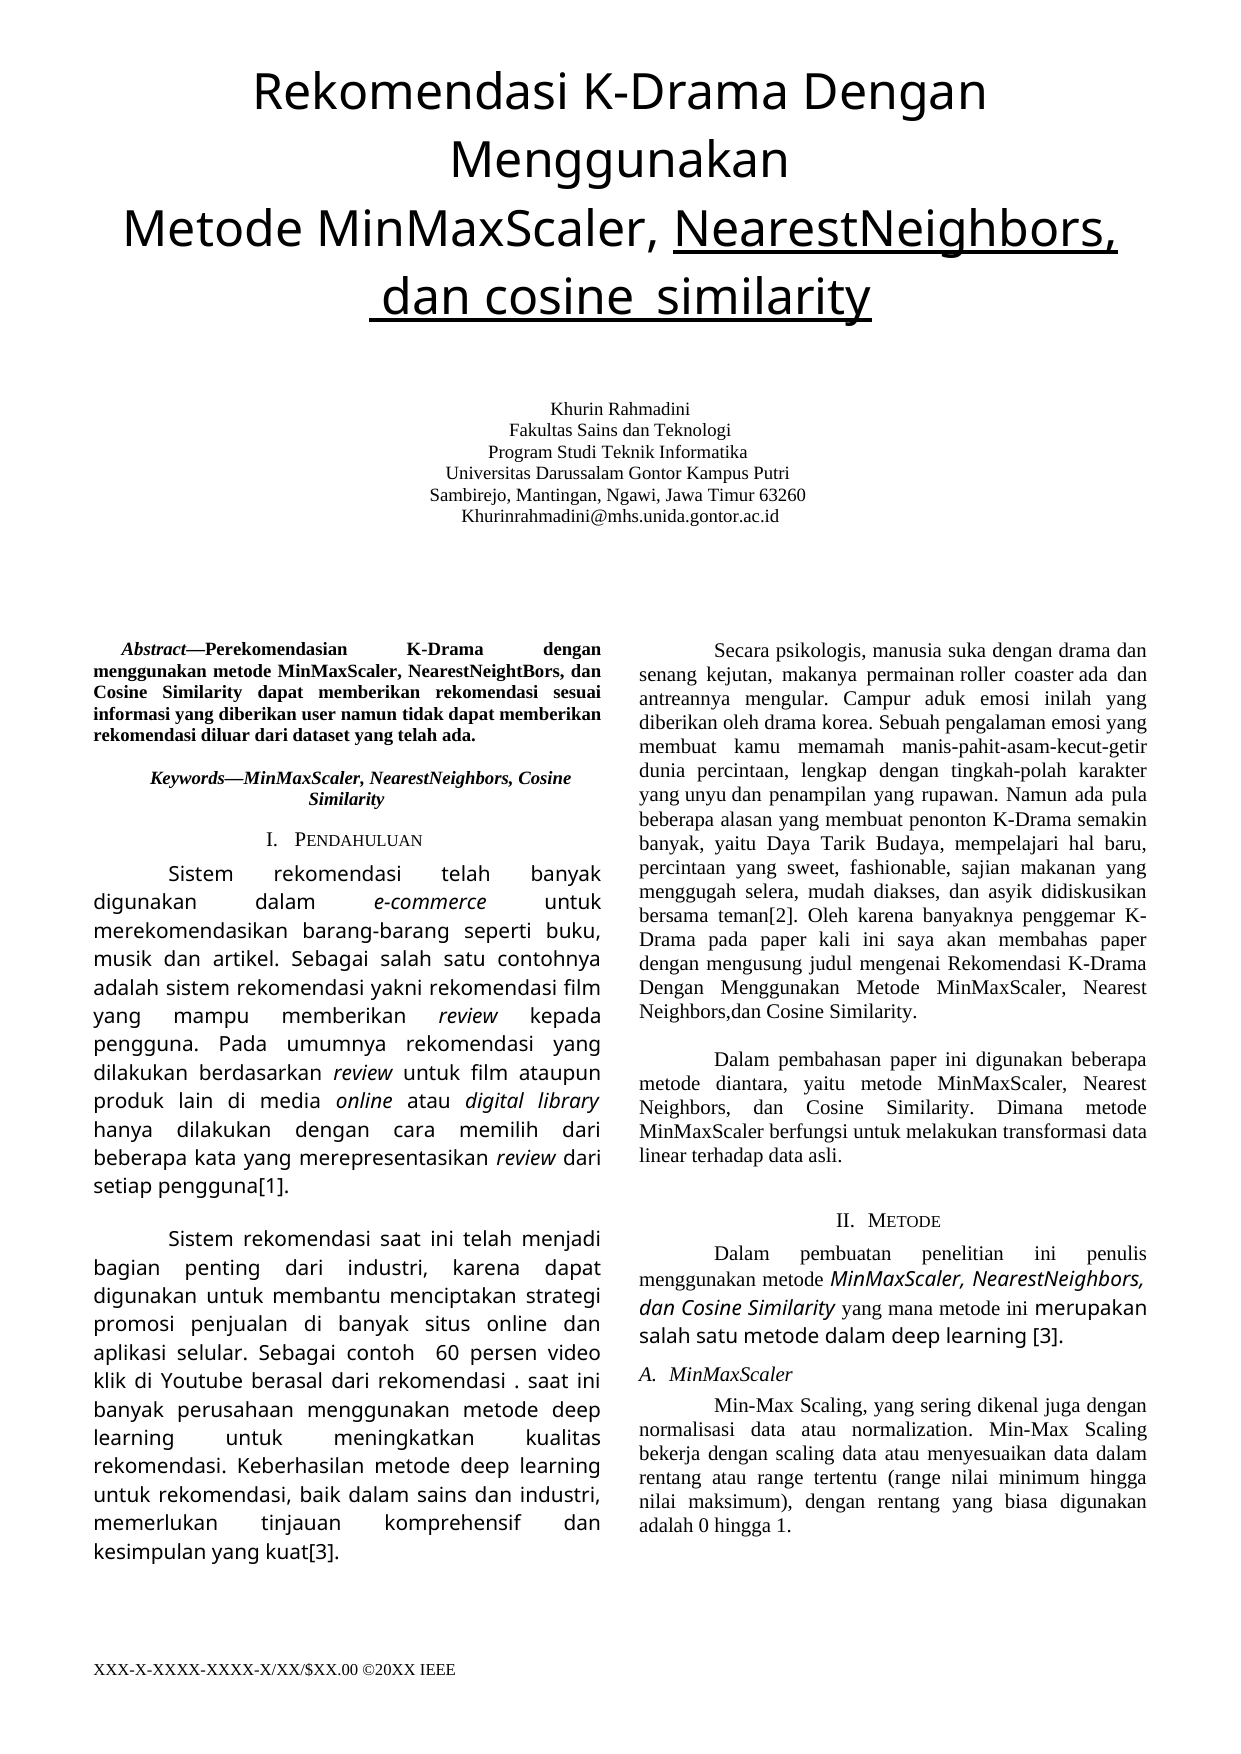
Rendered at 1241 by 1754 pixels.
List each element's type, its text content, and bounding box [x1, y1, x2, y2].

subtitle MinMaxScaler [639, 1362, 1147, 1386]
text Abstract—Perekomendasian K-Drama dengan menggunakan metode MinMaxScaler, NearestNeightBors, dan Cosine Similarity dapat memberikan rekomendasi sesuai informasi yang diberikan user namun tidak dapat memberikan rekomendasi diluar dari dataset yang telah ada. [93, 638, 601, 746]
text Dalam pembuatan penelitian ini penulis menggunakan metode MinMaxScaler, NearestNeighbors, dan Cosine Similarity yang mana metode ini merupakan salah satu metode dalam deep learning [3]. [639, 1241, 1147, 1350]
subtitle Pendahuluan [93, 826, 601, 851]
text Secara psikologis, manusia suka dengan drama dan senang kejutan, makanya permainan roller coaster ada dan antreannya mengular. Campur aduk emosi inilah yang diberikan oleh drama korea. Sebuah pengalaman emosi yang membuat kamu memamah manis-pahit-asam-kecut-getir dunia percintaan, lengkap dengan tingkah-polah karakter yang unyu dan penampilan yang rupawan. Namun ada pula beberapa alasan yang membuat penonton K-Drama semakin banyak, yaitu Daya Tarik Budaya, mempelajari hal baru, percintaan yang sweet, fashionable, sajian makanan yang menggugah selera, mudah diakses, dan asyik didiskusikan bersama teman[2]. Oleh karena banyaknya penggemar K-Drama pada paper kali ini saya akan membahas paper dengan mengusung judul mengenai Rekomendasi K-Drama Dengan Menggunakan Metode MinMaxScaler, Nearest Neighbors,dan Cosine Similarity. [639, 638, 1147, 1023]
text Khurin Rahmadini Fakultas Sains dan Teknologi Program Studi Teknik Informatika Universitas Darussalam Gontor Kampus Putri Sambirejo, Mantingan, Ngawi, Jawa Timur 63260 Khurinrahmadini@mhs.unida.gontor.ac.id [93, 398, 1147, 527]
text Sistem rekomendasi saat ini telah menjadi bagian penting dari industri, karena dapat digunakan untuk membantu menciptakan strategi promosi penjualan di banyak situs online dan aplikasi selular. Sebagai contoh 60 persen video klik di Youtube berasal dari rekomendasi . saat ini banyak perusahaan menggunakan metode deep learning untuk meningkatkan kualitas rekomendasi. Keberhasilan metode deep learning untuk rekomendasi, baik dalam sains dan industri, memerlukan tinjauan komprehensif dan kesimpulan yang kuat[3]. [93, 1224, 601, 1565]
text Min-Max Scaling, yang sering dikenal juga dengan normalisasi data atau normalization. Min-Max Scaling bekerja dengan scaling data atau menyesuaikan data dalam rentang atau range tertentu (range nilai minimum hingga nilai maksimum), dengan rentang yang biasa digunakan adalah 0 hingga 1. [639, 1393, 1147, 1537]
text Metode MinMaxScaler, NearestNeighbors, [93, 192, 1147, 261]
subtitle Metode [639, 1208, 1147, 1232]
text Sistem rekomendasi telah banyak digunakan dalam e-commerce untuk merekomendasikan barang-barang seperti buku, musik dan artikel. Sebagai salah satu contohnya adalah sistem rekomendasi yakni rekomendasi film yang mampu memberikan review kepada pengguna. Pada umumnya rekomendasi yang dilakukan berdasarkan review untuk film ataupun produk lain di media online atau digital library hanya dilakukan dengan cara memilih dari beberapa kata yang merepresentasikan review dari setiap pengguna[1]. [93, 859, 601, 1200]
text Dalam pembahasan paper ini digunakan beberapa metode diantara, yaitu metode MinMaxScaler, Nearest Neighbors, dan Cosine Similarity. Dimana metode MinMaxScaler berfungsi untuk melakukan transformasi data linear terhadap data asli. [639, 1047, 1147, 1167]
text dan cosine_similarity [93, 261, 1147, 329]
text Rekomendasi K-Drama Dengan Menggunakan [93, 56, 1147, 192]
text Keywords—MinMaxScaler, NearestNeighbors, Cosine Similarity [93, 767, 601, 810]
